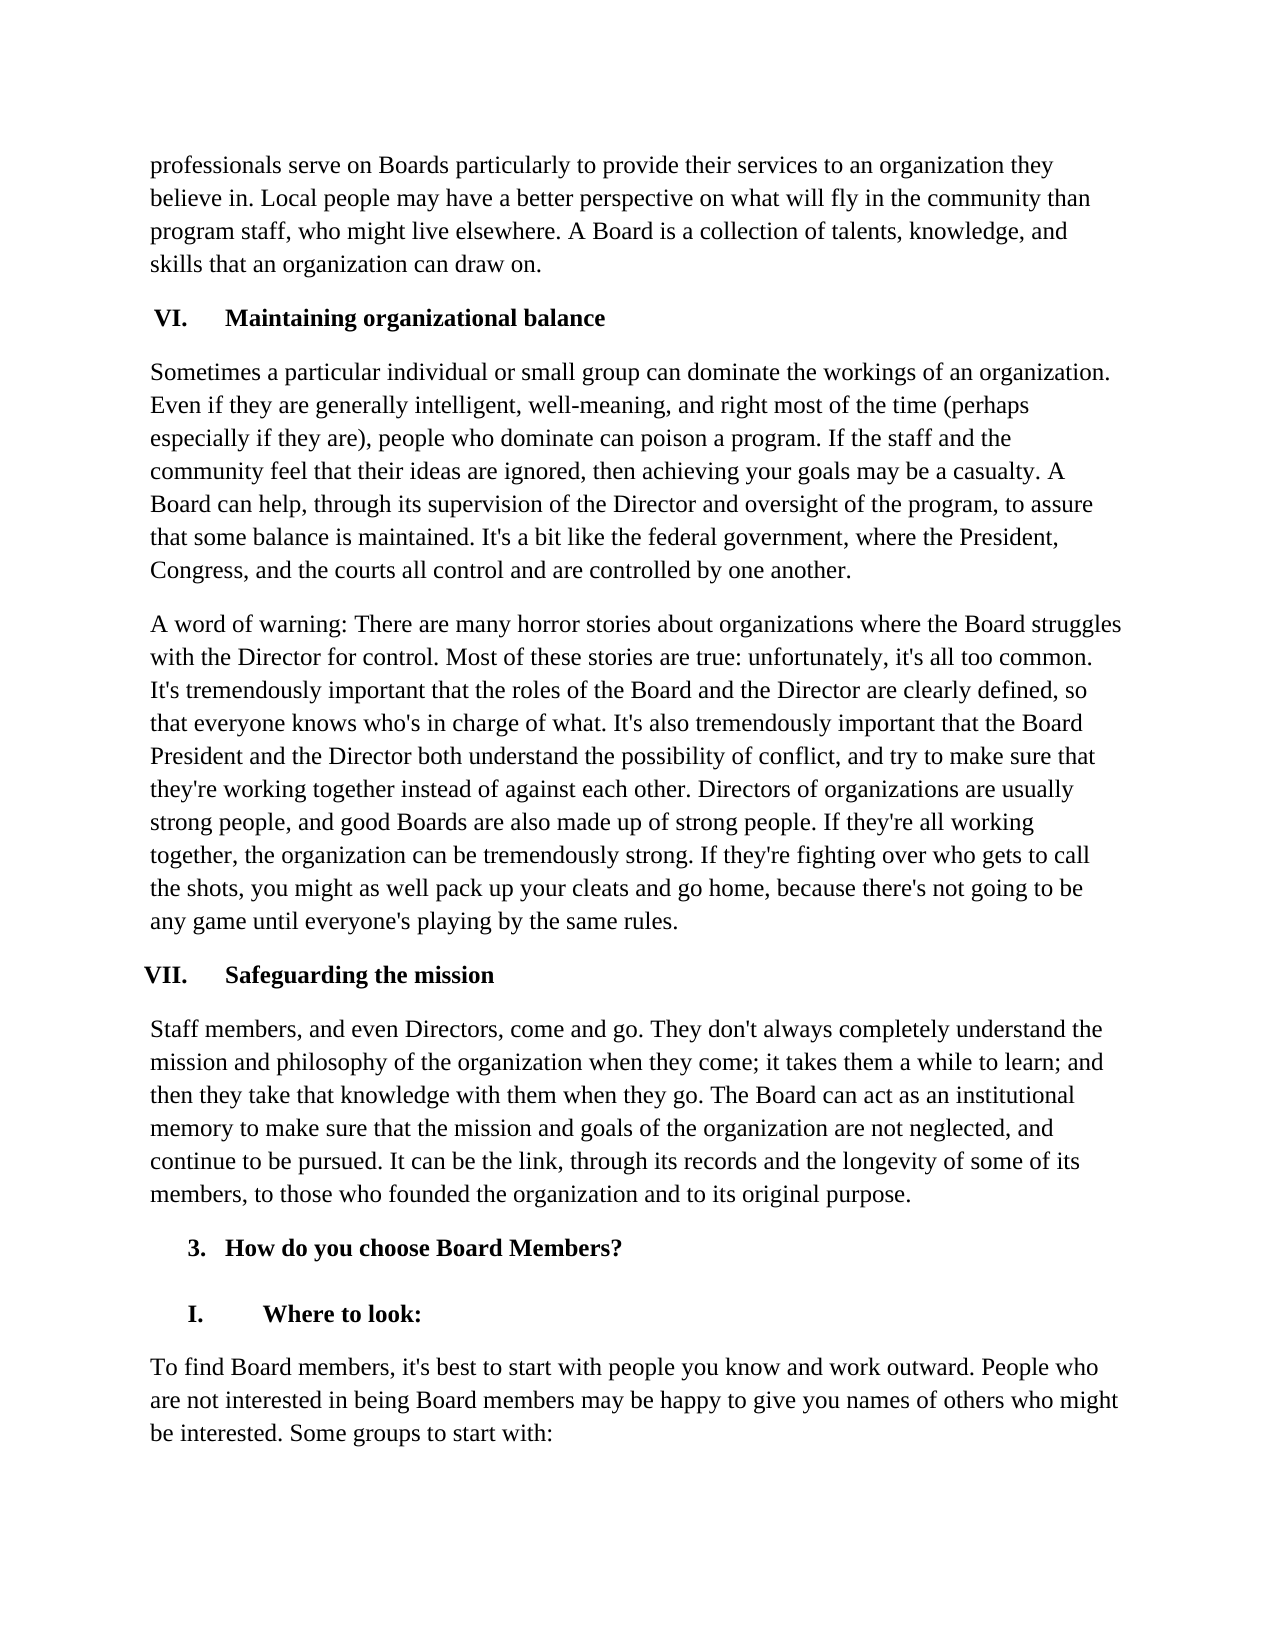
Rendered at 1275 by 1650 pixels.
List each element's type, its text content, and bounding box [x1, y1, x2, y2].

text Sometimes a particular individual or small group can dominate the workings of an organization. Even if they are generally intelligent, well-meaning, and right most of the time (perhaps especially if they are), people who dominate can poison a program. If the staff and the community feel that their ideas are ignored, then achieving your goals may be a casualty. A Board can help, through its supervision of the Director and oversight of the program, to assure that some balance is maintained. It's a bit like the federal government, where the President, Congress, and the courts all control and are controlled by one another. [150, 357, 1125, 584]
list How do you choose Board Members? [187, 1233, 1125, 1261]
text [150, 150, 1125, 278]
list Maintaining organizational balance [187, 303, 1125, 332]
list Safeguarding the mission [187, 960, 1125, 988]
list Where to look: [187, 1299, 1125, 1327]
text Staff members, and even Directors, come and go. They don't always completely understand the mission and philosophy of the organization when they come; it takes them a while to learn; and then they take that knowledge with them when they go. The Board can act as an institutional memory to make sure that the mission and goals of the organization are not neglected, and continue to be pursued. It can be the link, through its records and the longevity of some of its members, to those who founded the organization and to its original purpose. [150, 1014, 1125, 1207]
text A word of warning: There are many horror stories about organizations where the Board struggles with the Director for control. Most of these stories are true: unfortunately, it's all too common. It's tremendously important that the roles of the Board and the Director are clearly defined, so that everyone knows who's in charge of what. It's also tremendously important that the Board President and the Director both understand the possibility of conflict, and try to make sure that they're working together instead of against each other. Directors of organizations are usually strong people, and good Boards are also made up of strong people. If they're all working together, the organization can be tremendously strong. If they're fighting over who gets to call the shots, you might as well pack up your cleats and go home, because there's not going to be any game until everyone's playing by the same rules. [150, 609, 1125, 935]
text To find Board members, it's best to start with people you know and work outward. People who are not interested in being Board members may be happy to give you names of others who might be interested. Some groups to start with: [150, 1352, 1125, 1447]
